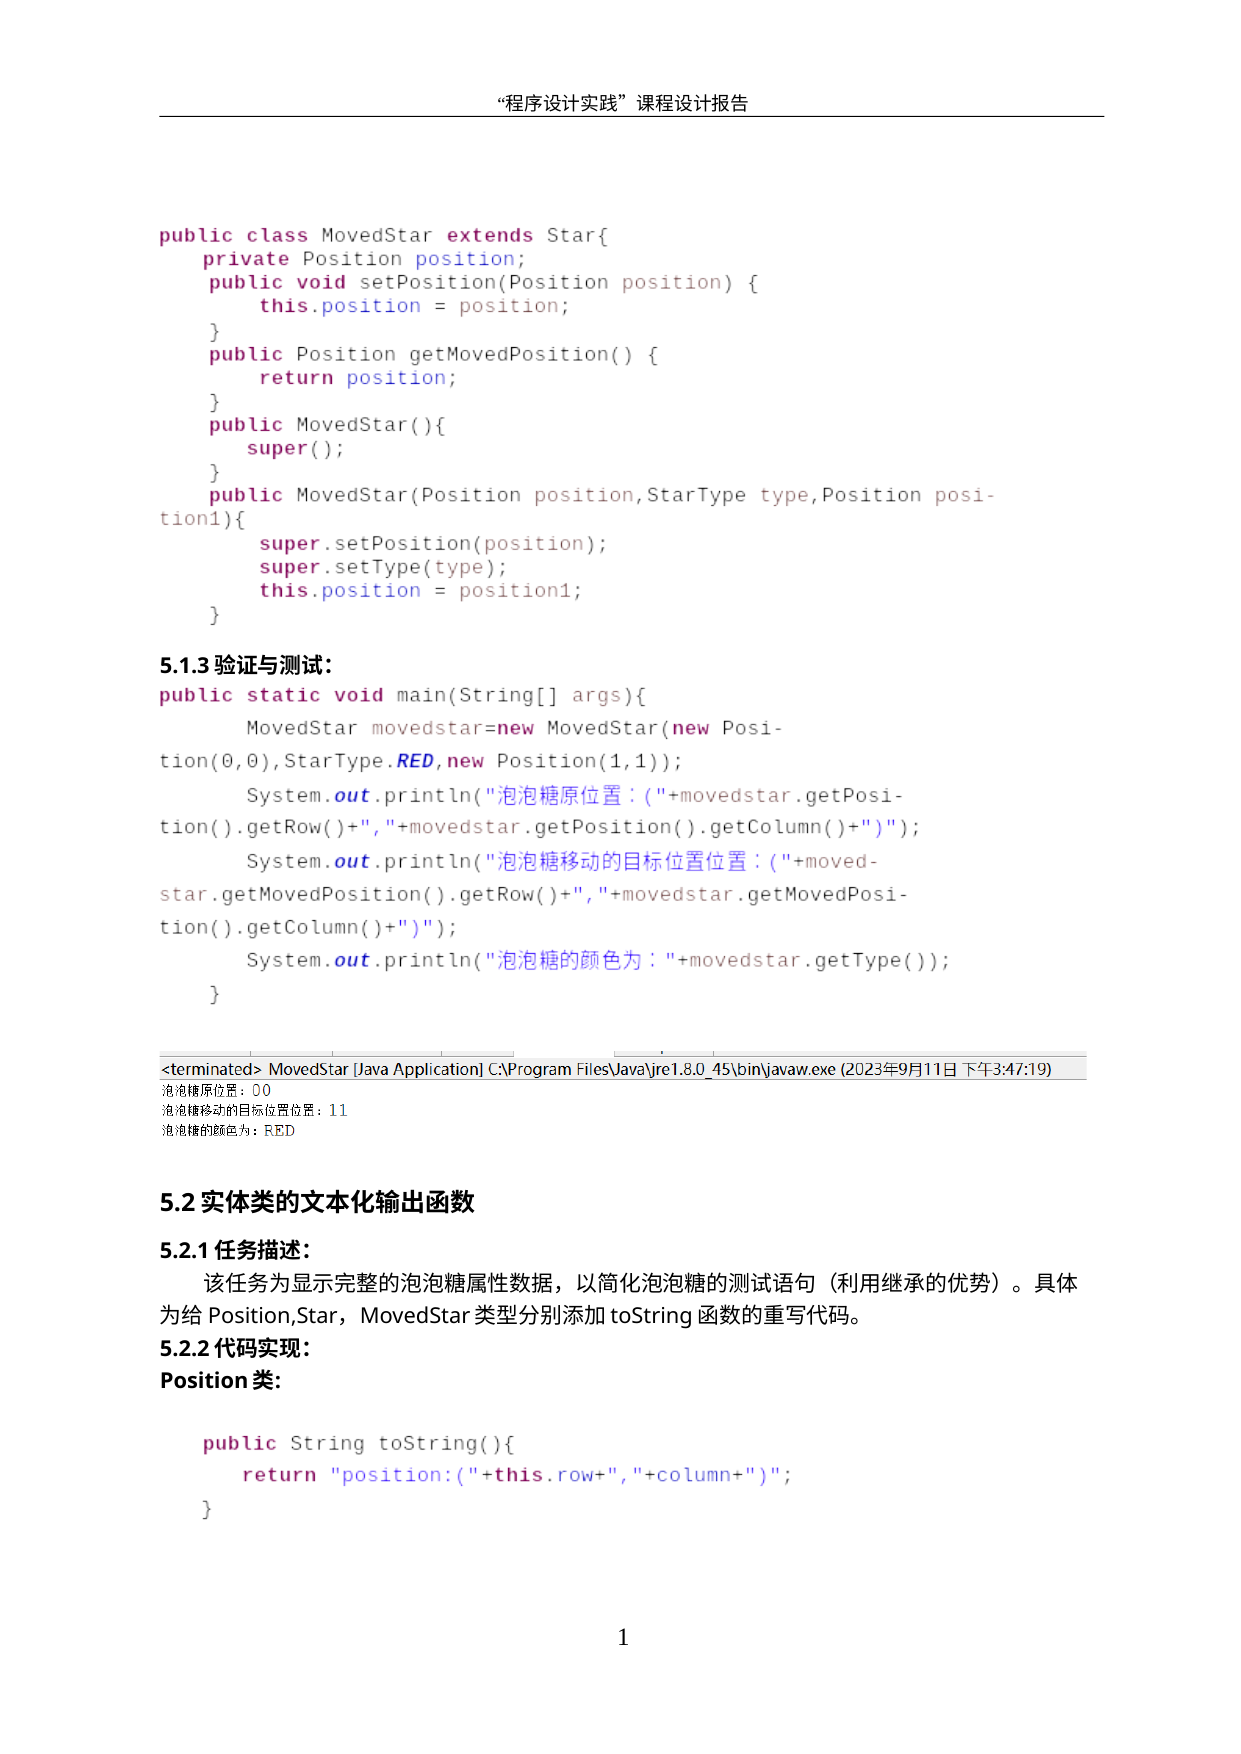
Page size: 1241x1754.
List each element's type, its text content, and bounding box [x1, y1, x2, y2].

text 该任务为显示完整的泡泡糖属性数据，以简化泡泡糖的测试语句（利用继承的优势）。具体为给Position,Star，MovedStar类型分别添加toString函数的重写代码。 [159, 1266, 1087, 1331]
text 5.2实体类的文本化输出函数 [159, 1168, 1087, 1233]
text 5.1.3验证与测试： [159, 648, 1087, 681]
text 5.2.2代码实现： [159, 1331, 1087, 1363]
text 5.2.1任务描述： [159, 1233, 1087, 1266]
text Position类: [159, 1363, 1087, 1558]
picture [159, 1051, 1087, 1155]
